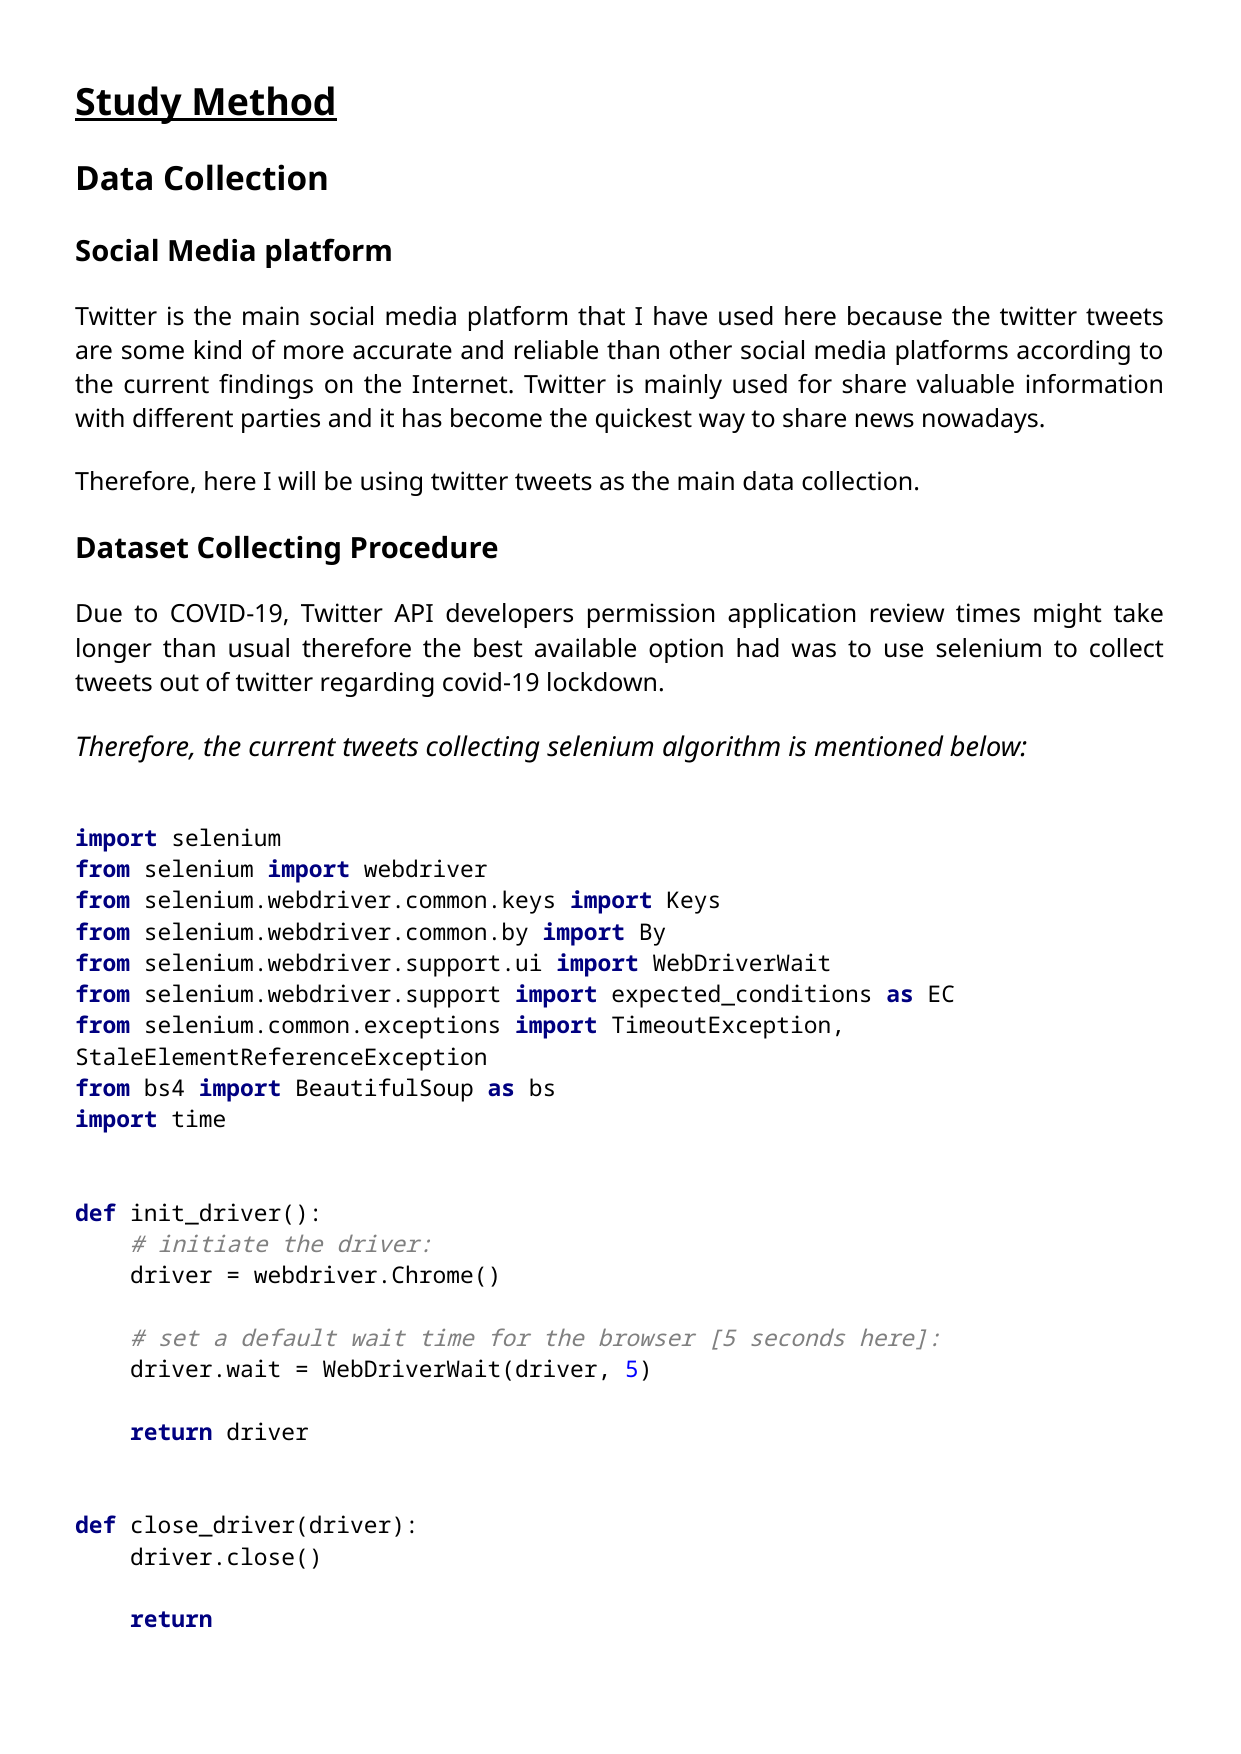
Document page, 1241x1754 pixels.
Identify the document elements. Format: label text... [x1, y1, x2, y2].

subtitle Data Collection [75, 155, 1165, 201]
subtitle Therefore, the current tweets collecting selenium algorithm is mentioned below: [75, 727, 1165, 764]
subtitle Therefore, here I will be using twitter tweets as the main data collection. [75, 464, 1165, 498]
text Study Method [75, 75, 1165, 126]
subtitle Social Media platform [75, 230, 1165, 269]
subtitle Due to COVID-19, Twitter API developers permission application review times might take longer than usual therefore the best available option had was to use selenium to collect tweets out of twitter regarding covid-19 lockdown. [75, 596, 1165, 698]
subtitle Twitter is the main social media platform that I have used here because the twitter tweets are some kind of more accurate and reliable than other social media platforms according to the current findings on the Internet. Twitter is mainly used for share valuable information with different parties and it has become the quickest way to share news nowadays. [75, 299, 1165, 435]
subtitle Dataset Collecting Procedure [75, 527, 1165, 567]
